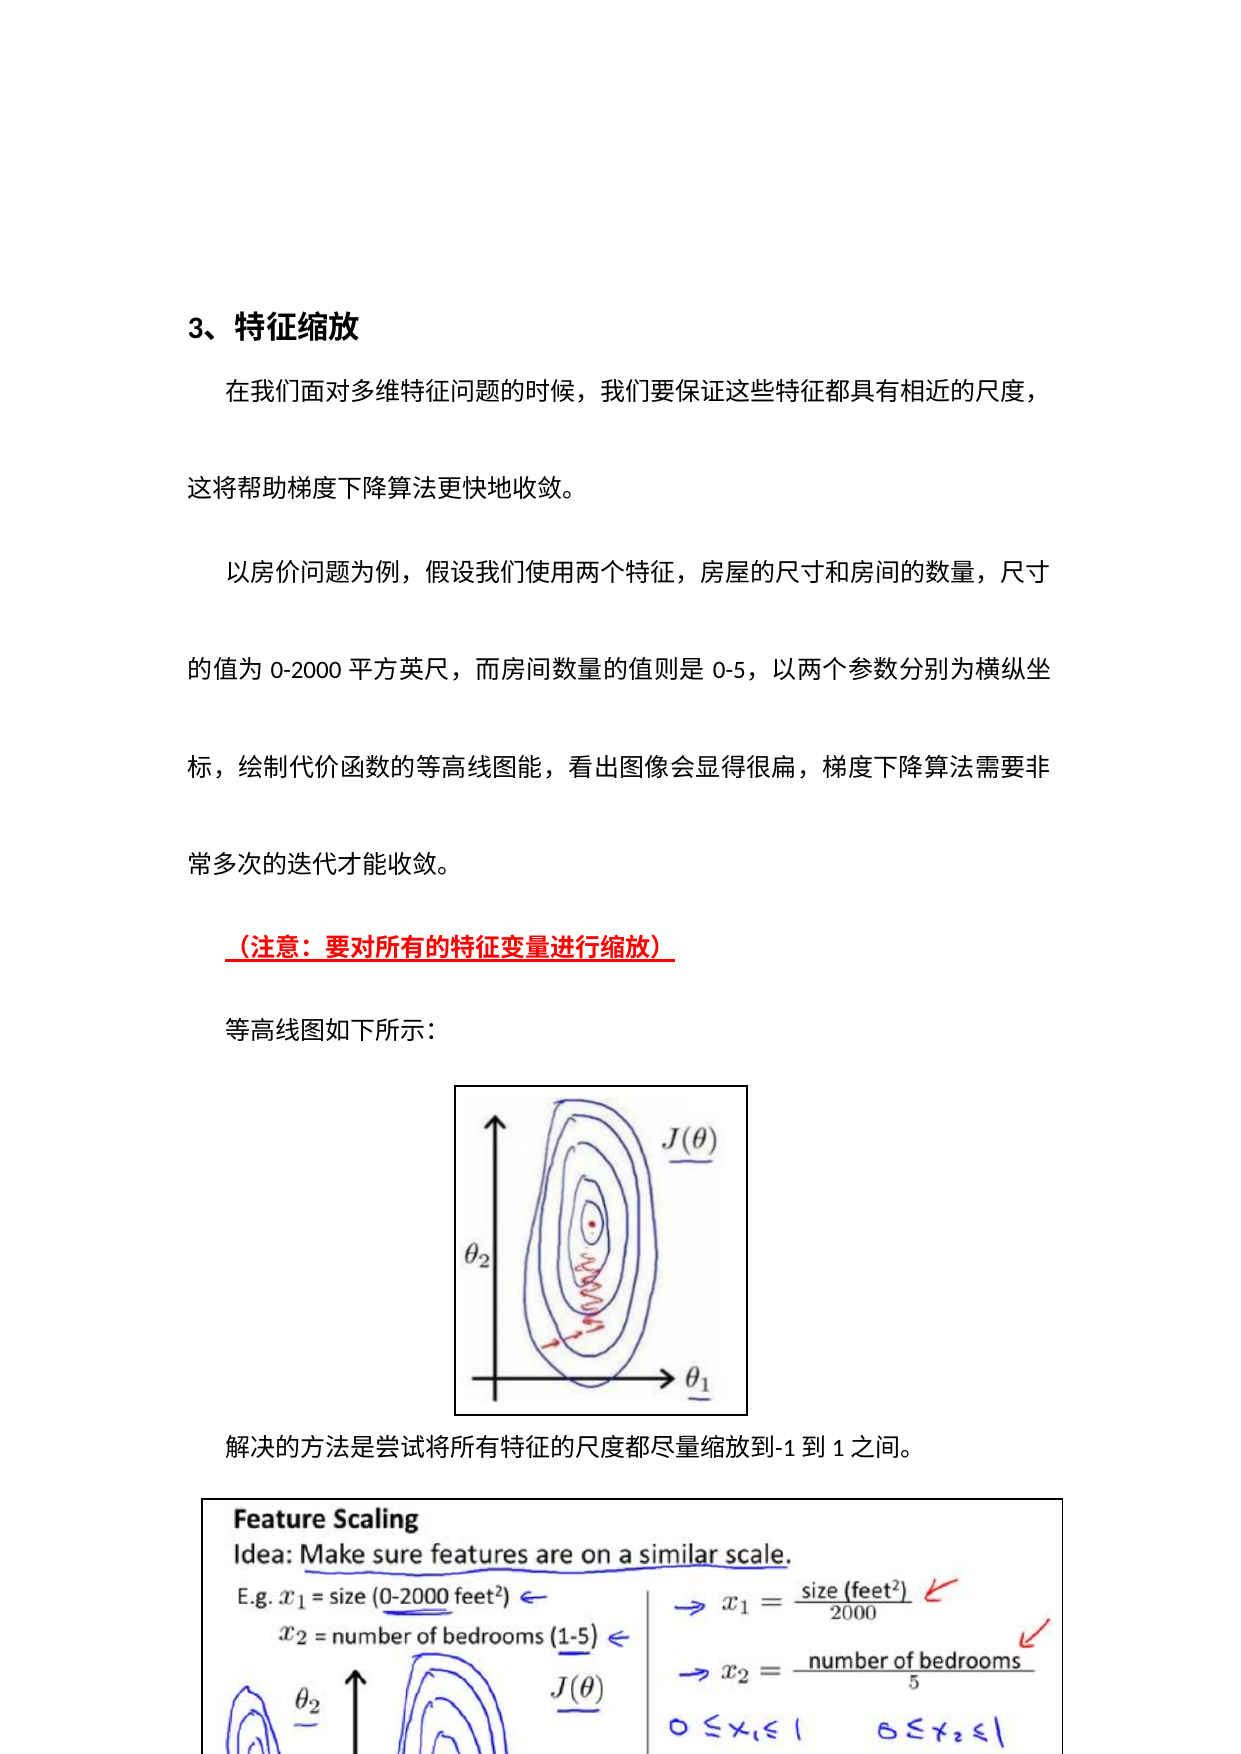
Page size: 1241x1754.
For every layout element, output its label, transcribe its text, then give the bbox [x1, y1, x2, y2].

text 以房价问题为例，假设我们使用两个特征，房屋的尺寸和房间的数量，尺寸的值为 0-2000 平方英尺，而房间数量的值则是 0-5，以两个参数分别为横纵坐标，绘制代价函数的等高线图能，看出图像会显得很扁，梯度下降算法需要非常多次的迭代才能收敛。 [187, 538, 1053, 895]
text 等高线图如下所示： [187, 996, 1053, 1061]
picture [456, 1087, 746, 1414]
text 3、特征缩放 [187, 292, 1053, 357]
text 在我们面对多维特征问题的时候，我们要保证这些特征都具有相近的尺度，这将帮助梯度下降算法更快地收敛。 [187, 357, 1053, 519]
text 解决的方法是尝试将所有特征的尺度都尽量缩放到-1 到 1 之间。 [187, 1413, 1053, 1478]
picture [203, 1500, 1062, 1754]
text （注意：要对所有的特征变量进行缩放） [187, 913, 1053, 978]
